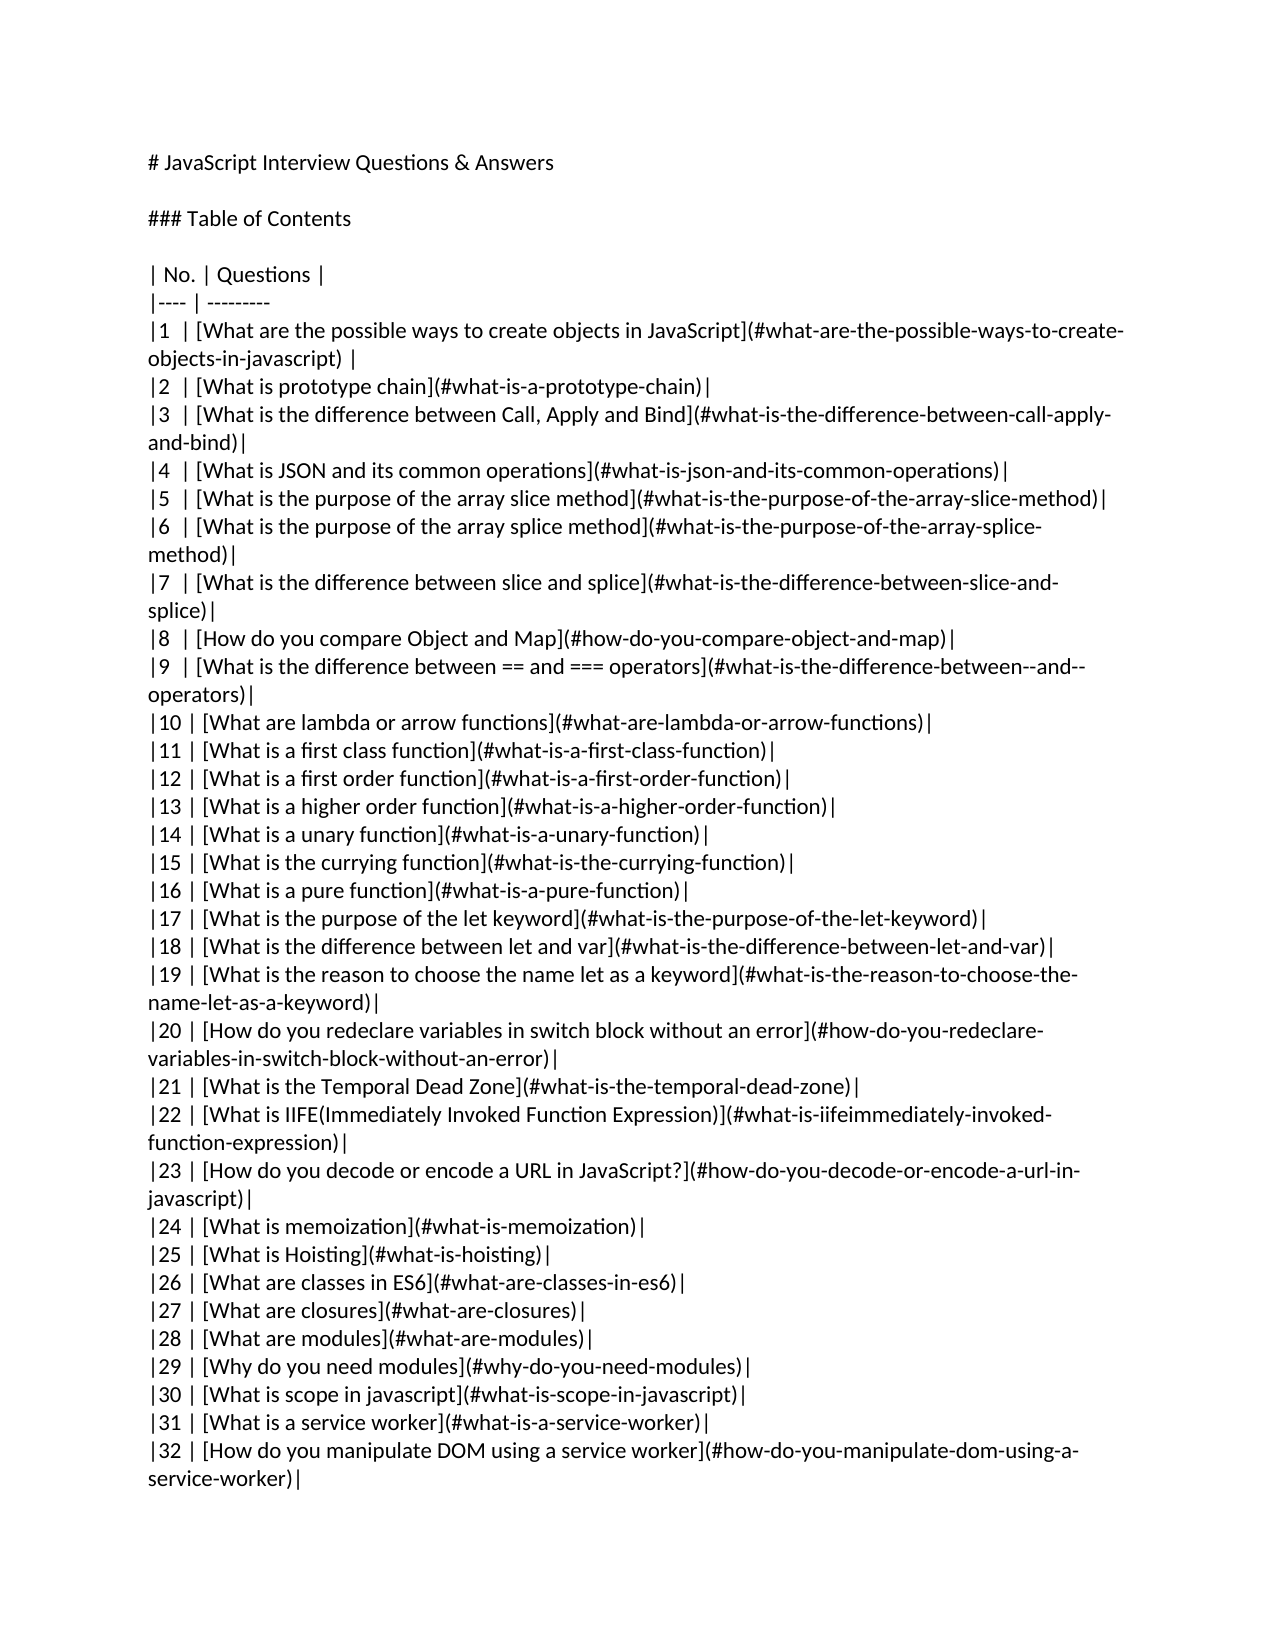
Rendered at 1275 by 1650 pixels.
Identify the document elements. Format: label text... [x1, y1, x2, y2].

text |4 | [What is JSON and its common operations](#what-is-json-and-its-common-operations)| [148, 456, 1127, 484]
text |31 | [What is a service worker](#what-is-a-service-worker)| [148, 1408, 1127, 1437]
text |12 | [What is a first order function](#what-is-a-first-order-function)| [148, 764, 1127, 792]
text |21 | [What is the Temporal Dead Zone](#what-is-the-temporal-dead-zone)| [148, 1072, 1127, 1100]
text |26 | [What are classes in ES6](#what-are-classes-in-es6)| [148, 1268, 1127, 1296]
text |3 | [What is the difference between Call, Apply and Bind](#what-is-the-difference-between-call-apply-and-bind)| [148, 400, 1127, 456]
text |7 | [What is the difference between slice and splice](#what-is-the-difference-between-slice-and-splice)| [148, 568, 1127, 624]
text # JavaScript Interview Questions & Answers [148, 148, 1127, 176]
text |11 | [What is a first class function](#what-is-a-first-class-function)| [148, 736, 1127, 764]
text |20 | [How do you redeclare variables in switch block without an error](#how-do-you-redeclare-variables-in-switch-block-without-an-error)| [148, 1016, 1127, 1072]
text |19 | [What is the reason to choose the name let as a keyword](#what-is-the-reason-to-choose-the-name-let-as-a-keyword)| [148, 960, 1127, 1016]
text |27 | [What are closures](#what-are-closures)| [148, 1296, 1127, 1324]
text |---- | --------- [148, 288, 1127, 316]
text |2 | [What is prototype chain](#what-is-a-prototype-chain)| [148, 372, 1127, 400]
text |14 | [What is a unary function](#what-is-a-unary-function)| [148, 820, 1127, 848]
text |5 | [What is the purpose of the array slice method](#what-is-the-purpose-of-the-array-slice-method)| [148, 484, 1127, 512]
text |1 | [What are the possible ways to create objects in JavaScript](#what-are-the-possible-ways-to-create-objects-in-javascript) | [148, 316, 1127, 372]
text | No. | Questions | [148, 260, 1127, 288]
text |18 | [What is the difference between let and var](#what-is-the-difference-between-let-and-var)| [148, 932, 1127, 960]
text |28 | [What are modules](#what-are-modules)| [148, 1324, 1127, 1352]
text |6 | [What is the purpose of the array splice method](#what-is-the-purpose-of-the-array-splice-method)| [148, 512, 1127, 568]
text |25 | [What is Hoisting](#what-is-hoisting)| [148, 1240, 1127, 1268]
text |16 | [What is a pure function](#what-is-a-pure-function)| [148, 876, 1127, 904]
text |29 | [Why do you need modules](#why-do-you-need-modules)| [148, 1352, 1127, 1381]
text |32 | [How do you manipulate DOM using a service worker](#how-do-you-manipulate-dom-using-a-service-worker)| [148, 1437, 1127, 1493]
text |30 | [What is scope in javascript](#what-is-scope-in-javascript)| [148, 1381, 1127, 1408]
text ### Table of Contents [148, 204, 1127, 232]
text |22 | [What is IIFE(Immediately Invoked Function Expression)](#what-is-iifeimmediately-invoked-function-expression)| [148, 1100, 1127, 1156]
text |8 | [How do you compare Object and Map](#how-do-you-compare-object-and-map)| [148, 624, 1127, 652]
text |9 | [What is the difference between == and === operators](#what-is-the-difference-between--and--operators)| [148, 652, 1127, 708]
text |15 | [What is the currying function](#what-is-the-currying-function)| [148, 848, 1127, 876]
text |17 | [What is the purpose of the let keyword](#what-is-the-purpose-of-the-let-keyword)| [148, 904, 1127, 932]
text |24 | [What is memoization](#what-is-memoization)| [148, 1212, 1127, 1240]
text |13 | [What is a higher order function](#what-is-a-higher-order-function)| [148, 792, 1127, 820]
text |10 | [What are lambda or arrow functions](#what-are-lambda-or-arrow-functions)| [148, 708, 1127, 736]
text |23 | [How do you decode or encode a URL in JavaScript?](#how-do-you-decode-or-encode-a-url-in-javascript)| [148, 1156, 1127, 1212]
